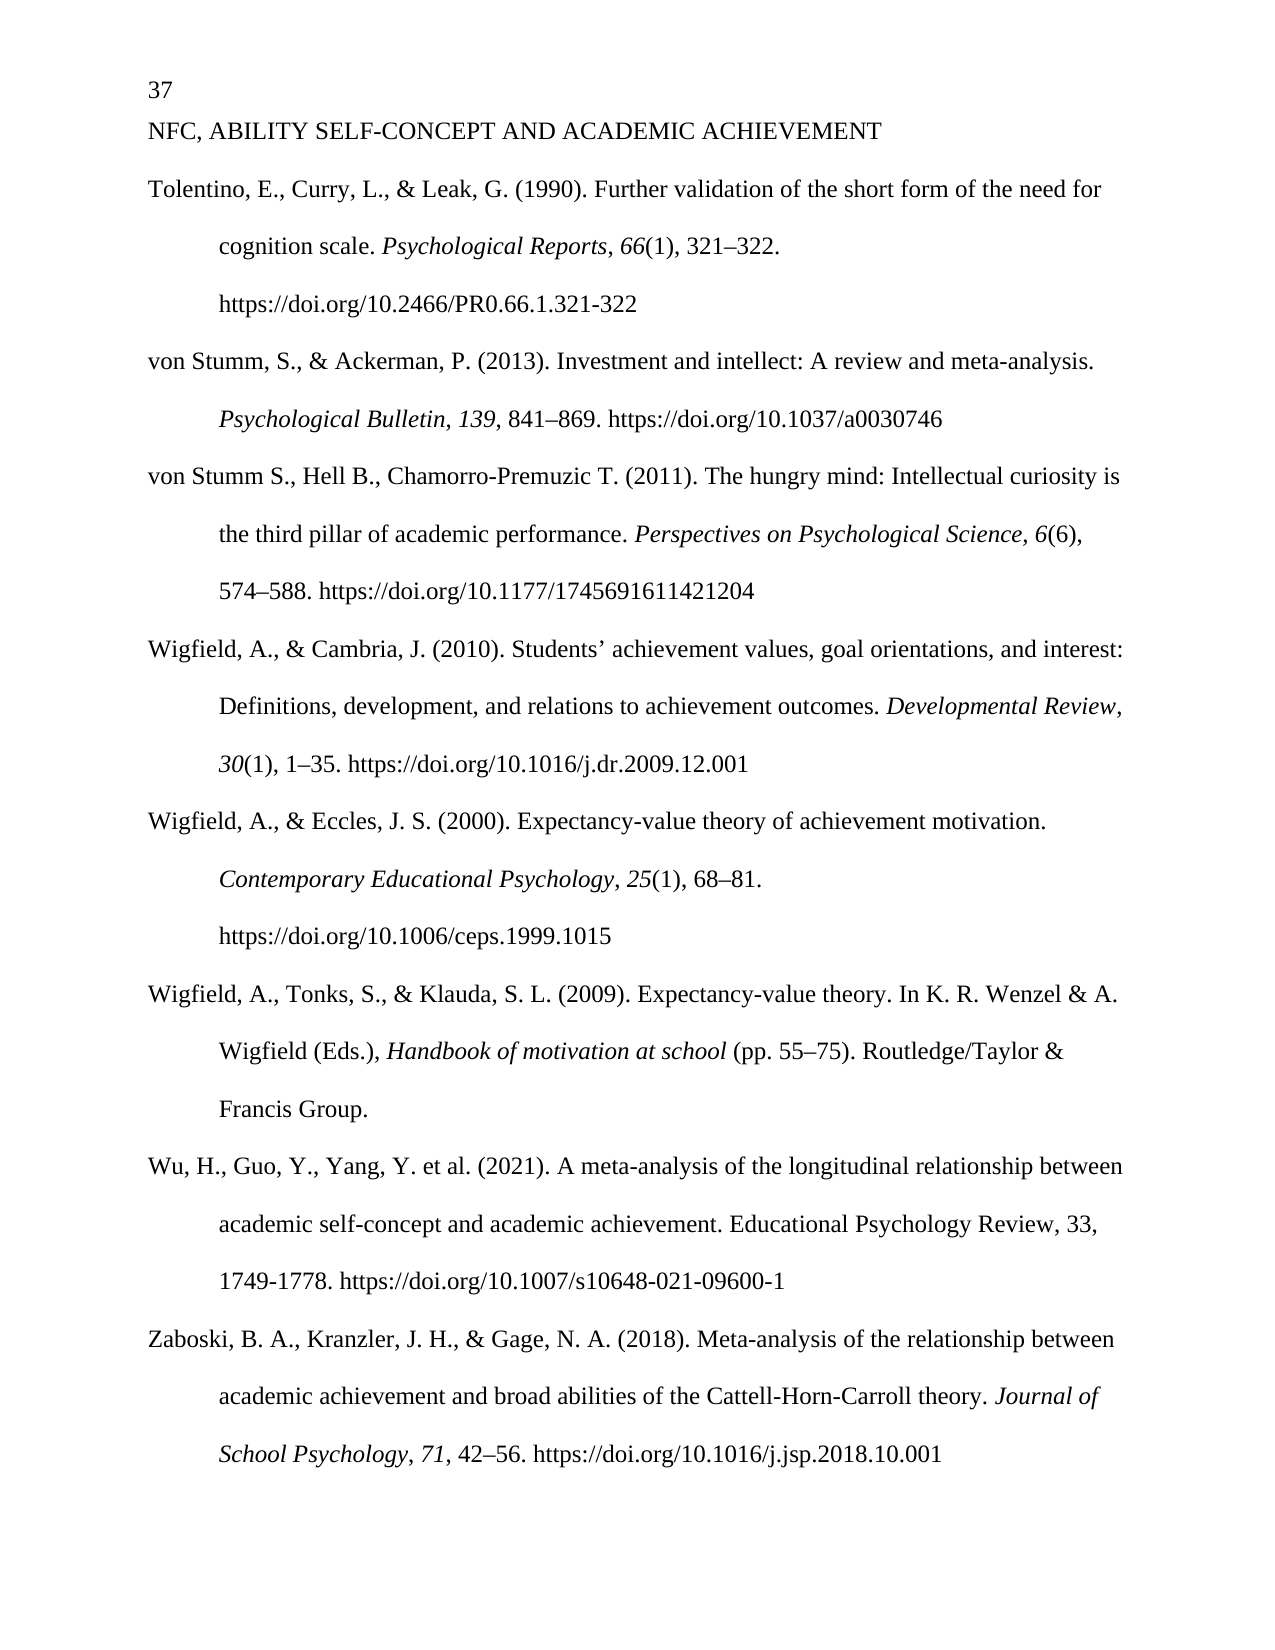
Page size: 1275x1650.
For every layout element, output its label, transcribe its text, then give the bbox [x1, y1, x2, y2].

text von Stumm, S., & Ackerman, P. (2013). Investment and intellect: A review and meta-analysis. Psychological Bulletin, 139, 841–869. https://doi.org/10.1037/a0030746 [148, 346, 1127, 432]
text Wigfield, A., & Eccles, J. S. (2000). Expectancy-value theory of achievement motivation. Contemporary Educational Psychology, 25(1), 68–81. https://doi.org/10.1006/ceps.1999.1015 [148, 806, 1127, 950]
text Wigfield, A., Tonks, S., & Klauda, S. L. (2009). Expectancy-value theory. In K. R. Wenzel & A. Wigfield (Eds.), Handbook of motivation at school (pp. 55–75). Routledge/Taylor & Francis Group. [148, 979, 1127, 1122]
text von Stumm S., Hell B., Chamorro-Premuzic T. (2011). The hungry mind: Intellectual curiosity is the third pillar of academic performance. Perspectives on Psychological Science, 6(6), 574–588. https://doi.org/10.1177/1745691611421204 [148, 461, 1127, 605]
text Wigfield, A., & Cambria, J. (2010). Students’ achievement values, goal orientations, and interest: Definitions, development, and relations to achievement outcomes. Developmental Review, 30(1), 1–35. https://doi.org/10.1016/j.dr.2009.12.001 [148, 634, 1127, 777]
